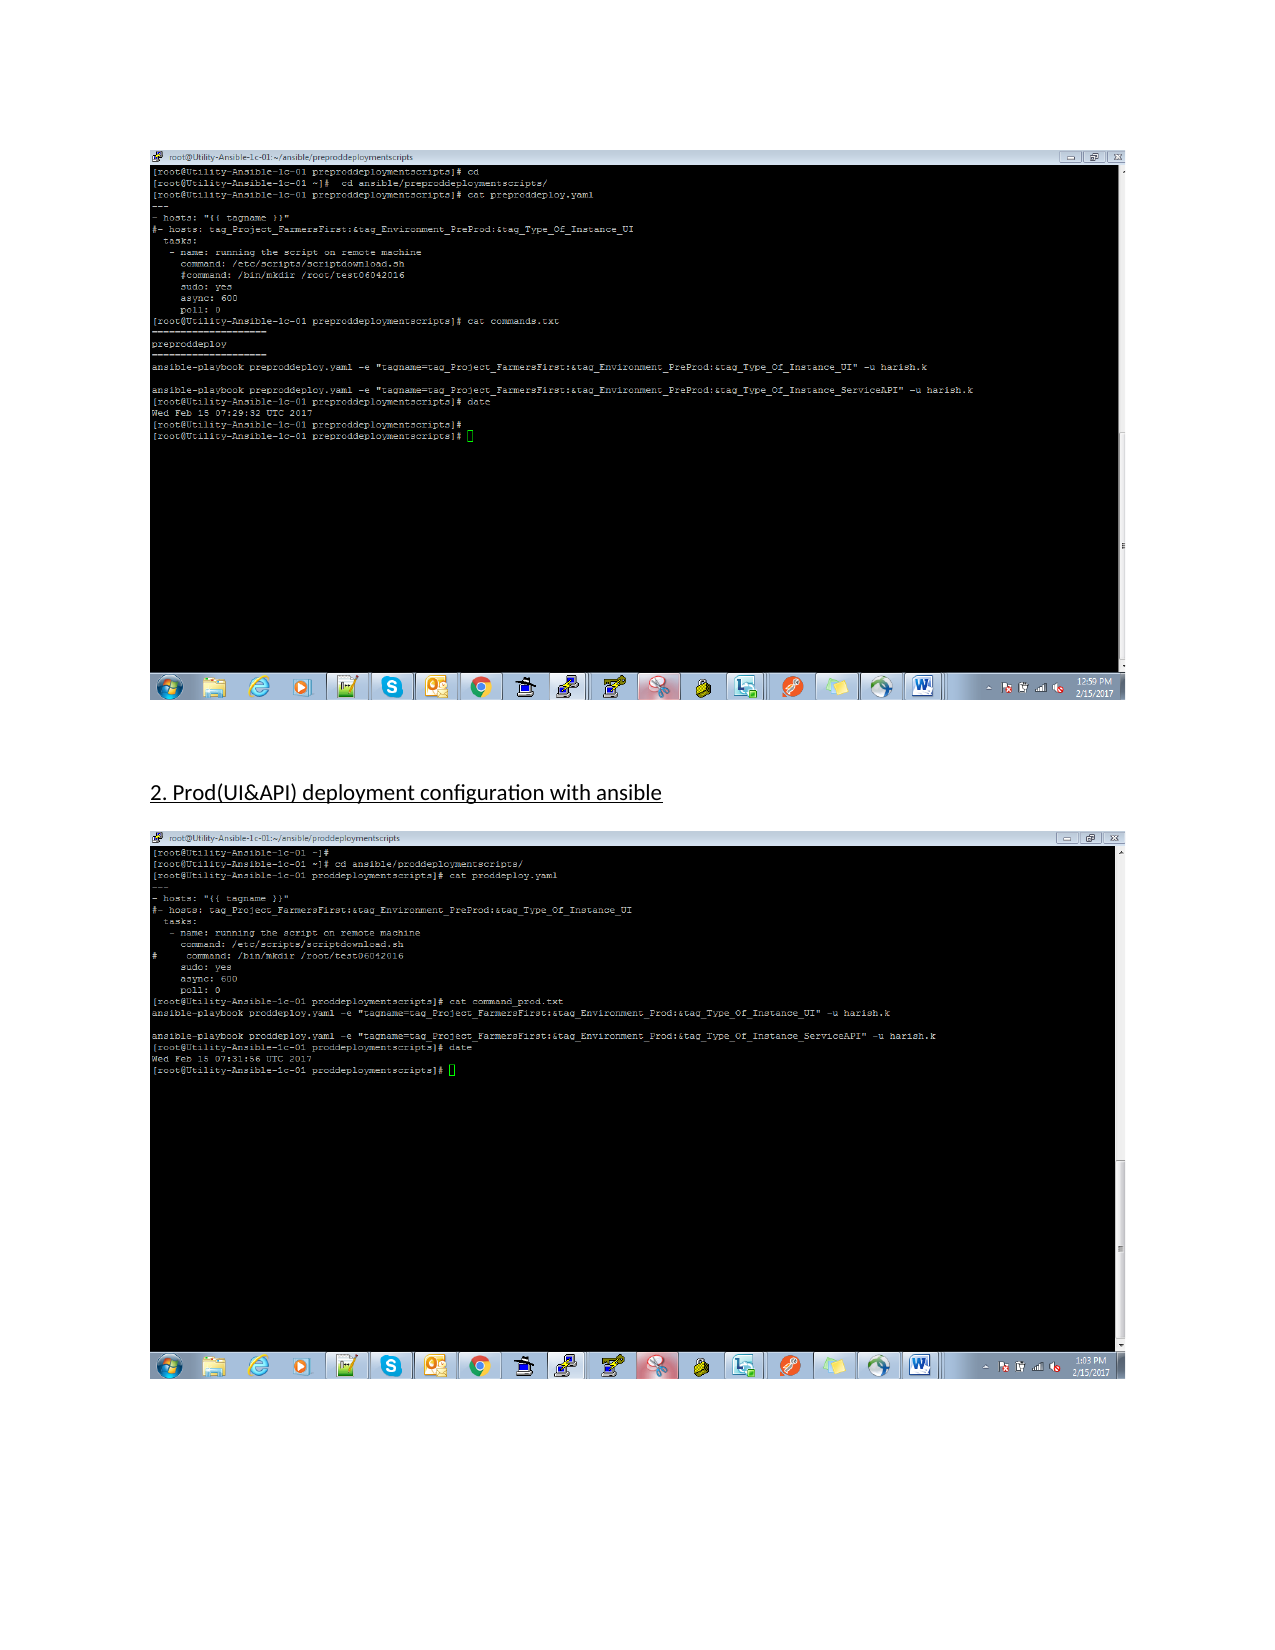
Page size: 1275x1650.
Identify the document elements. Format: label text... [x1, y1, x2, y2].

text 2. Prod(UI&API) deployment configuration with ansible [150, 778, 1125, 806]
picture [150, 831, 1125, 1379]
picture [150, 150, 1125, 700]
